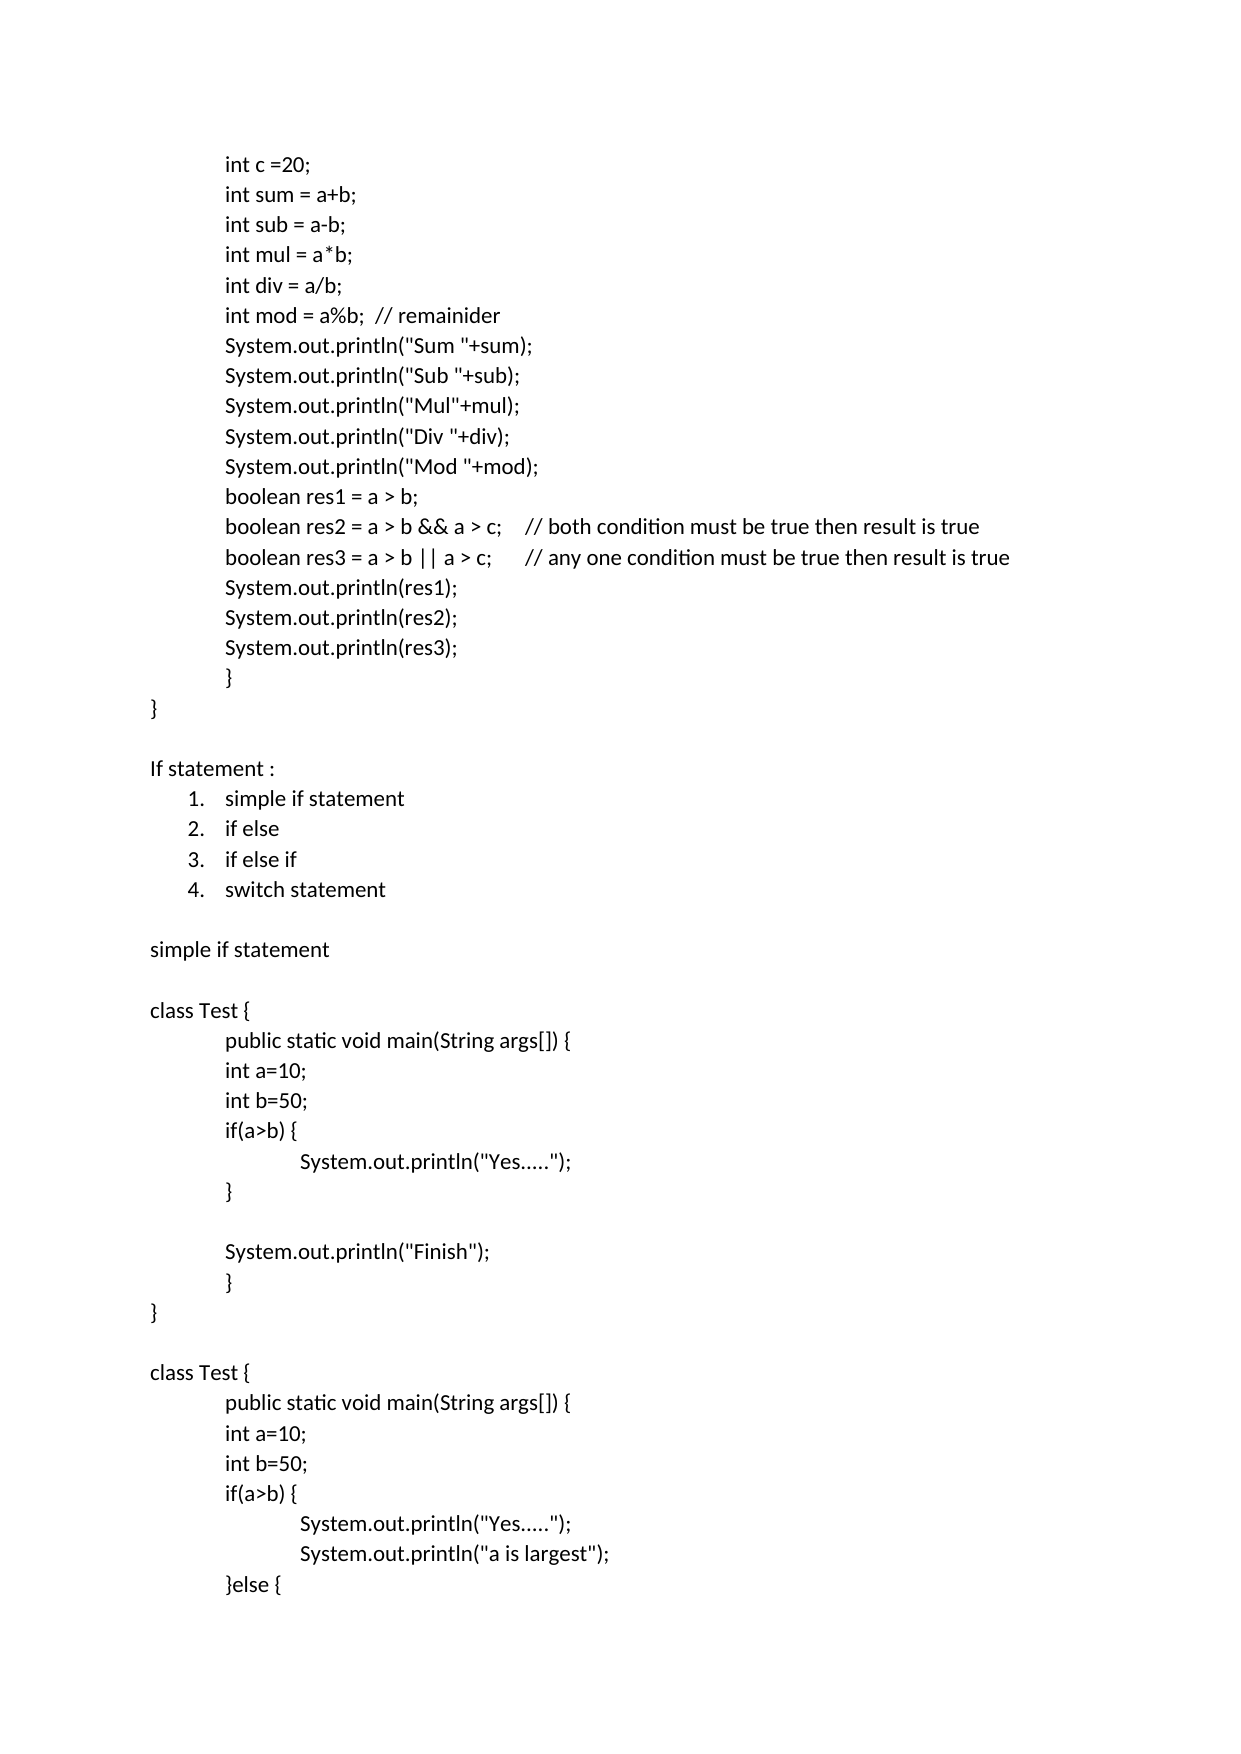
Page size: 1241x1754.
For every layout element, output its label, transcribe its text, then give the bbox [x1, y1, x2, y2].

text System.out.println("Div "+div); [150, 422, 1090, 450]
text System.out.println("Mod "+mod); [150, 452, 1090, 480]
text class Test { [150, 1358, 1090, 1386]
text if(a>b) { [150, 1117, 1090, 1145]
text System.out.println("Finish"); [150, 1237, 1090, 1266]
text System.out.println("Yes....."); [150, 1147, 1090, 1175]
text If statement : [150, 754, 1090, 782]
text System.out.println(res3); [150, 633, 1090, 661]
text System.out.println("Sub "+sub); [150, 361, 1090, 389]
text simple if statement [150, 935, 1090, 963]
text int div = a/b; [150, 271, 1090, 299]
list if else [187, 814, 1090, 843]
list switch statement [187, 875, 1090, 903]
text System.out.println("Yes....."); [150, 1509, 1090, 1537]
text public static void main(String args[]) { [150, 1388, 1090, 1417]
text } [150, 694, 1090, 722]
text boolean res2 = a > b && a > c; // both condition must be true then result is true [150, 512, 1090, 541]
text } [150, 663, 1090, 692]
text System.out.println("Sum "+sum); [150, 331, 1090, 359]
text int mod = a%b; // remainider [150, 301, 1090, 329]
text int sub = a-b; [150, 210, 1090, 238]
text } [150, 1268, 1090, 1296]
text } [150, 1177, 1090, 1205]
text } [150, 1298, 1090, 1326]
text class Test { [150, 996, 1090, 1024]
text System.out.println("Mul"+mul); [150, 392, 1090, 420]
text int mul = a*b; [150, 241, 1090, 269]
text System.out.println("a is largest"); [150, 1539, 1090, 1568]
text int c =20; [150, 150, 1090, 178]
text int a=10; [150, 1419, 1090, 1447]
text int sum = a+b; [150, 180, 1090, 208]
text boolean res3 = a > b || a > c; // any one condition must be true then result is true [150, 543, 1090, 571]
text public static void main(String args[]) { [150, 1026, 1090, 1054]
text System.out.println(res2); [150, 603, 1090, 631]
text if(a>b) { [150, 1479, 1090, 1507]
text }else { [150, 1570, 1090, 1598]
text boolean res1 = a > b; [150, 482, 1090, 510]
text int b=50; [150, 1449, 1090, 1477]
text System.out.println(res1); [150, 573, 1090, 601]
text int b=50; [150, 1086, 1090, 1114]
list if else if [187, 845, 1090, 873]
text int a=10; [150, 1056, 1090, 1084]
list simple if statement [187, 784, 1090, 812]
